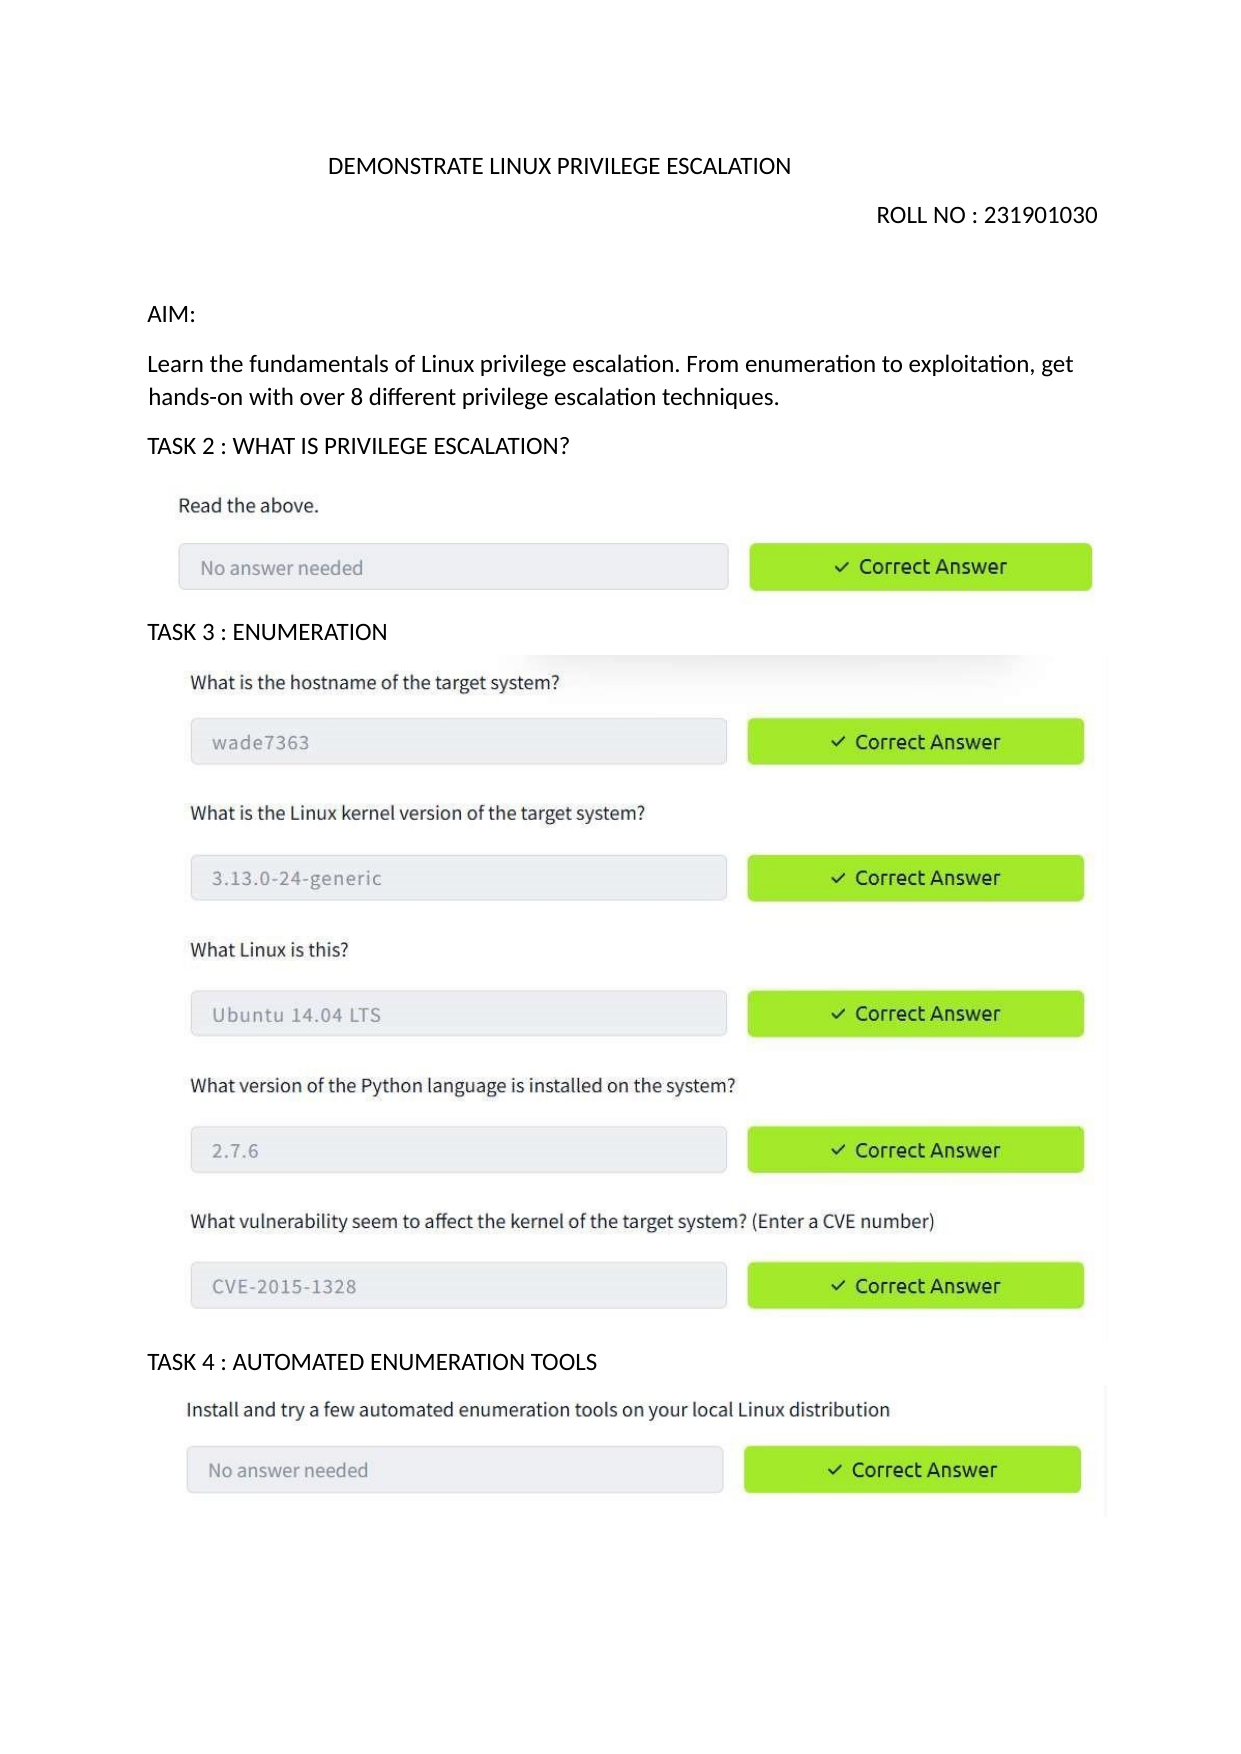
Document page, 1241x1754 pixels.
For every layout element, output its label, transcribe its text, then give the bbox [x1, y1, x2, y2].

text DEMONSTRATE LINUX PRIVILEGE ESCALATION [147, 150, 1107, 181]
text TASK 2 : WHAT IS PRIVILEGE ESCALATION? [147, 431, 1107, 461]
text Learn the fundamentals of Linux privilege escalation. From enumeration to exploitation, get hands-on with over 8 different privilege escalation techniques. [147, 348, 1107, 412]
text ROLL NO : 231901030 [147, 199, 1107, 230]
text TASK 3 : ENUMERATION [147, 616, 1107, 647]
text AIM: [147, 299, 1107, 329]
picture [167, 1385, 1108, 1517]
picture [167, 469, 1108, 611]
picture [167, 655, 1108, 1341]
text TASK 4 : AUTOMATED ENUMERATION TOOLS [147, 1346, 1107, 1377]
